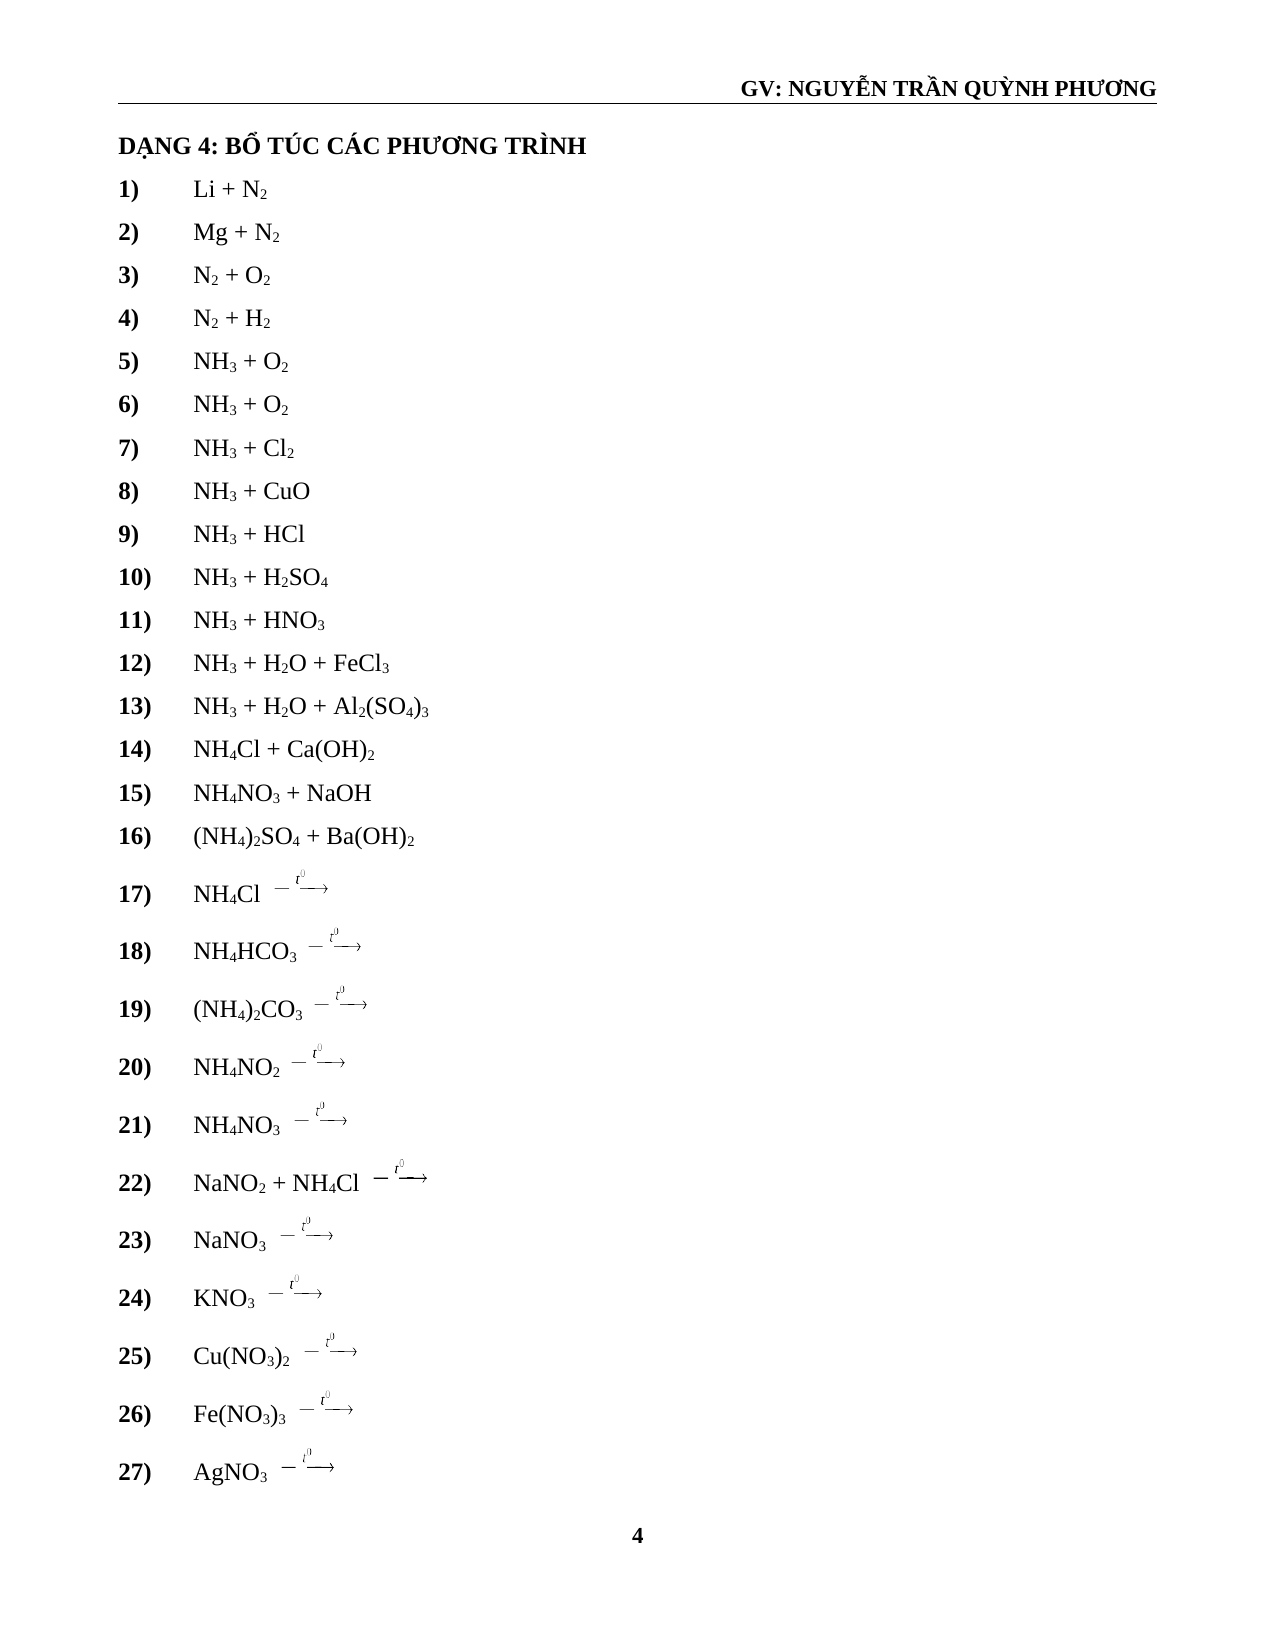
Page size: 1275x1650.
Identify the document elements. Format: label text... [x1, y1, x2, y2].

list NH3 + CuO [118, 476, 1157, 504]
list NH3 + O2 [118, 346, 1157, 375]
list NH4HCO3 [118, 922, 1157, 965]
list Fe(NO3)3 [118, 1384, 1157, 1428]
list NaNO2 + NH4Cl [118, 1153, 1157, 1196]
list Li + N2 [118, 174, 1157, 203]
list N2 + H2 [118, 303, 1157, 332]
list N2 + O2 [118, 260, 1157, 289]
list NH3 + HCl [118, 519, 1157, 548]
list NH4Cl [118, 864, 1157, 907]
list Mg + N2 [118, 217, 1157, 246]
list NH3 + H2SO4 [118, 562, 1157, 591]
list NH4Cl + Ca(OH)2 [118, 734, 1157, 763]
list NH3 + H2O + Al2(SO4)3 [118, 691, 1157, 720]
list KNO3 [118, 1269, 1157, 1312]
text DẠNG 4: BỔ TÚC CÁC PHƯƠNG TRÌNH [118, 131, 1157, 159]
list NH4NO3 + NaOH [118, 778, 1157, 806]
list NH3 + Cl2 [118, 433, 1157, 461]
list (NH4)2CO3 [118, 979, 1157, 1023]
list NH4NO3 [118, 1095, 1157, 1139]
list AgNO3 [118, 1442, 1157, 1486]
list Cu(NO3)2 [118, 1326, 1157, 1370]
list NH4NO2 [118, 1037, 1157, 1081]
list NH3 + H2O + FeCl3 [118, 648, 1157, 677]
list NH3 + O2 [118, 389, 1157, 418]
list (NH4)2SO4 + Ba(OH)2 [118, 821, 1157, 849]
list NaNO3 [118, 1211, 1157, 1254]
list NH3 + HNO3 [118, 605, 1157, 634]
